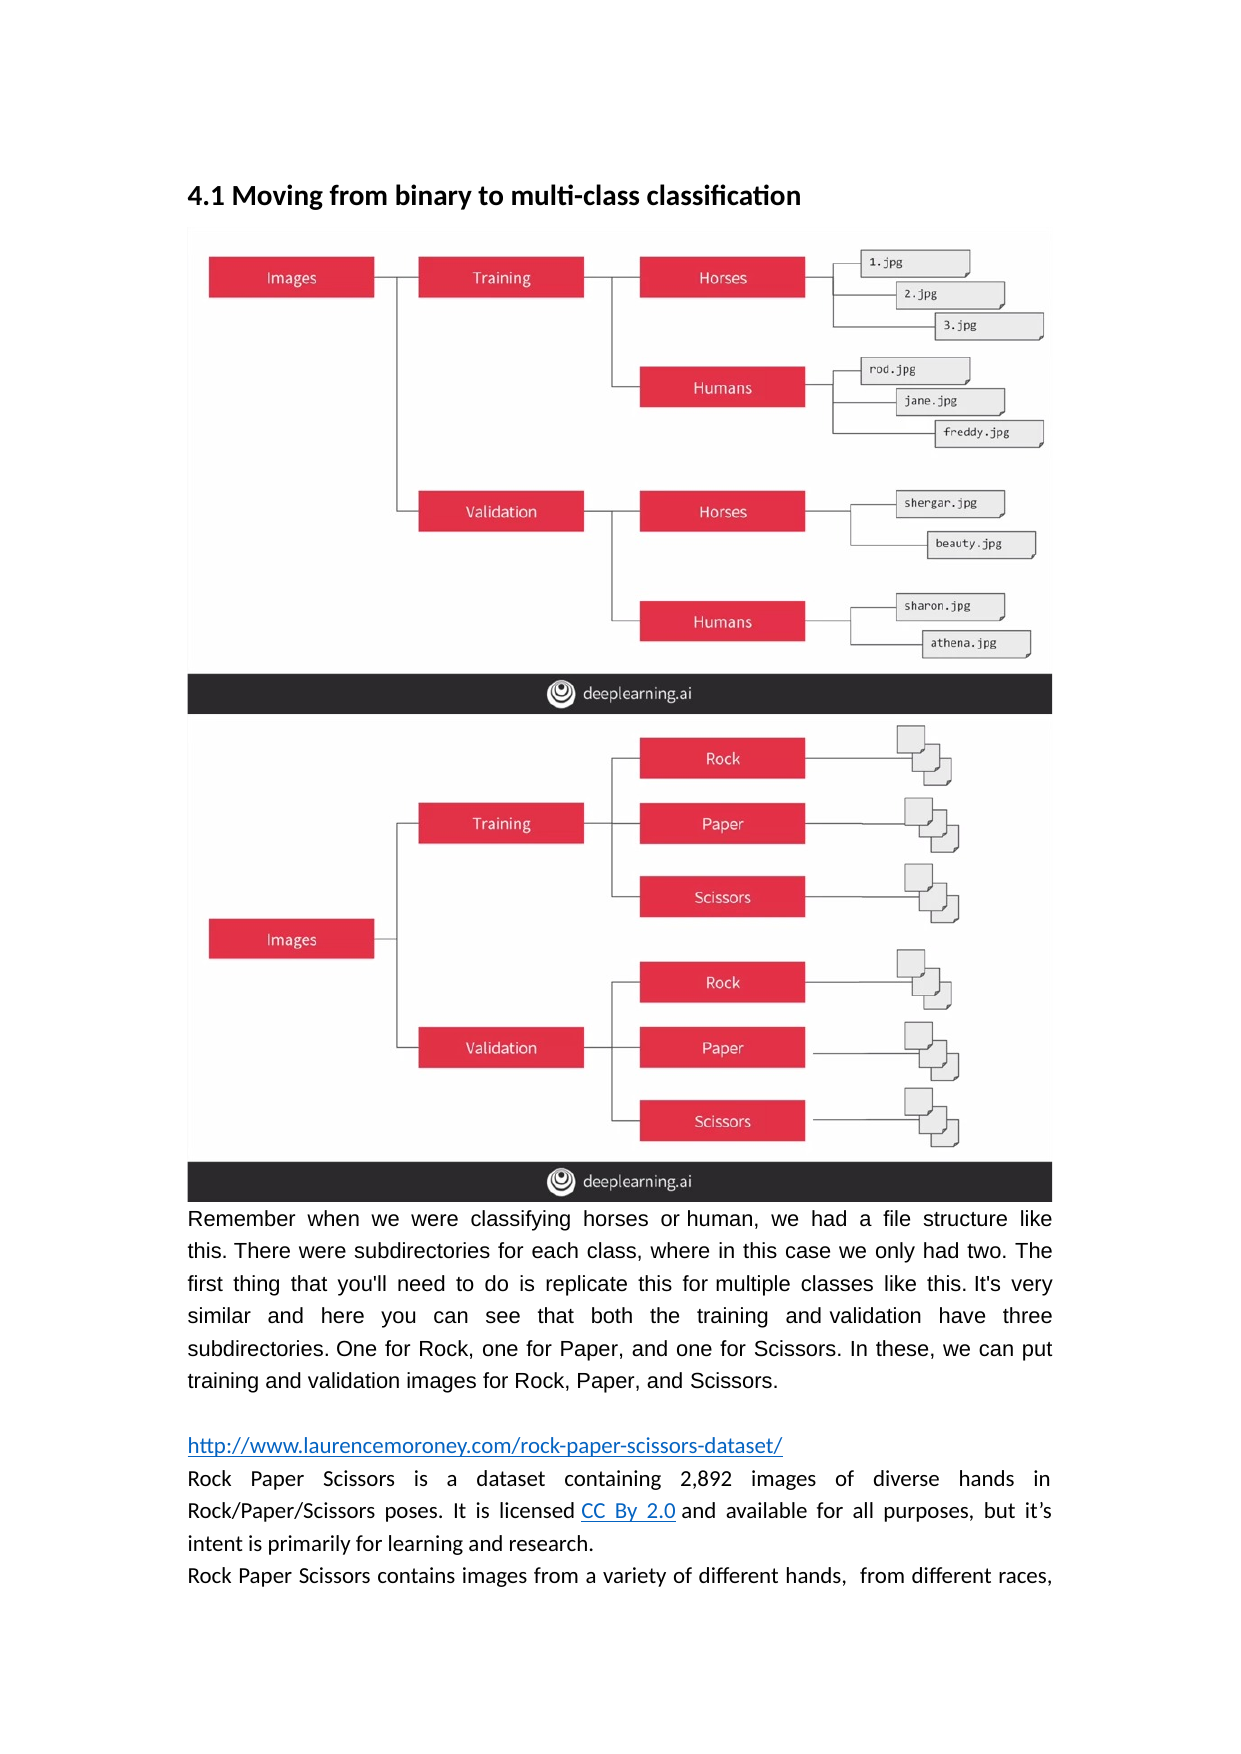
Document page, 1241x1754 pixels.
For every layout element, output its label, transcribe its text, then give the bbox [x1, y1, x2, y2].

text 4.1 Moving from binary to multi-class classification [187, 162, 1053, 227]
text http://www.laurencemoroney.com/rock-paper-scissors-dataset/ [187, 1429, 1053, 1462]
picture [187, 227, 1053, 1202]
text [187, 1559, 1053, 1592]
text Rock Paper Scissors is a dataset containing 2,892 images of diverse hands in Rock/Paper/Scissors poses. It is licensed CC By 2.0 and available for all purposes, but it’s intent is primarily for learning and research. [187, 1462, 1053, 1559]
text Remember when we were classifying horses or human, we had a file structure like this. There were subdirectories for each class, where in this case we only had two. The first thing that you'll need to do is replicate this for multiple classes like this. It's very similar and here you can see that both the training and validation have three subdirectories. One for Rock, one for Paper, and one for Scissors. In these, we can put training and validation images for Rock, Paper, and Scissors. [187, 1202, 1053, 1397]
